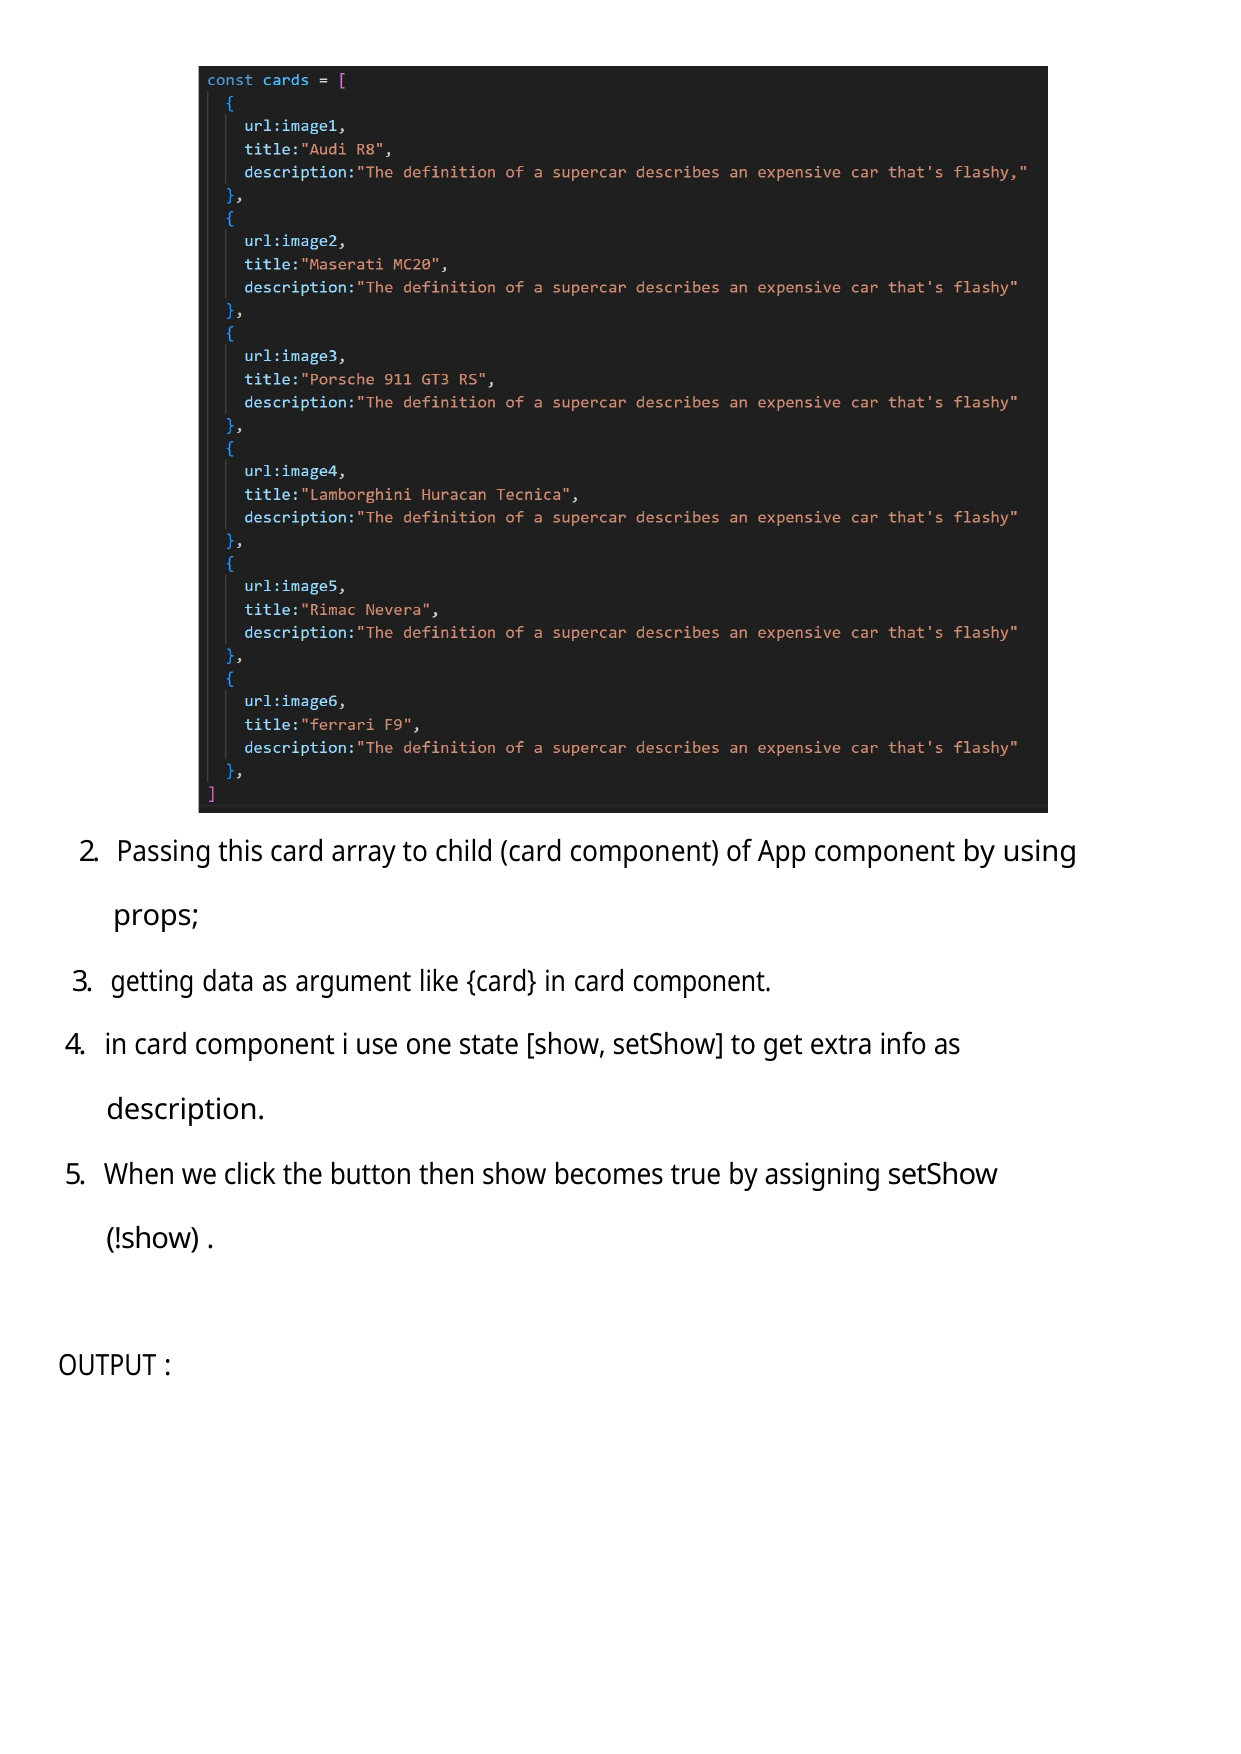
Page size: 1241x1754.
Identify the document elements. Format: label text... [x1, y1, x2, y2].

list getting data as argument like {card} in card component. [72, 959, 1194, 999]
picture [198, 66, 1048, 813]
list Passing this card array to child (card component) of App component by using props; [78, 830, 1085, 934]
list When we click the button then show becomes true by assigning setShow (!show) . [64, 1153, 1001, 1257]
list in card component i use one state [show, setShow] to get extra info as description. [64, 1024, 1091, 1128]
text OUTPUT : [58, 1344, 1194, 1384]
